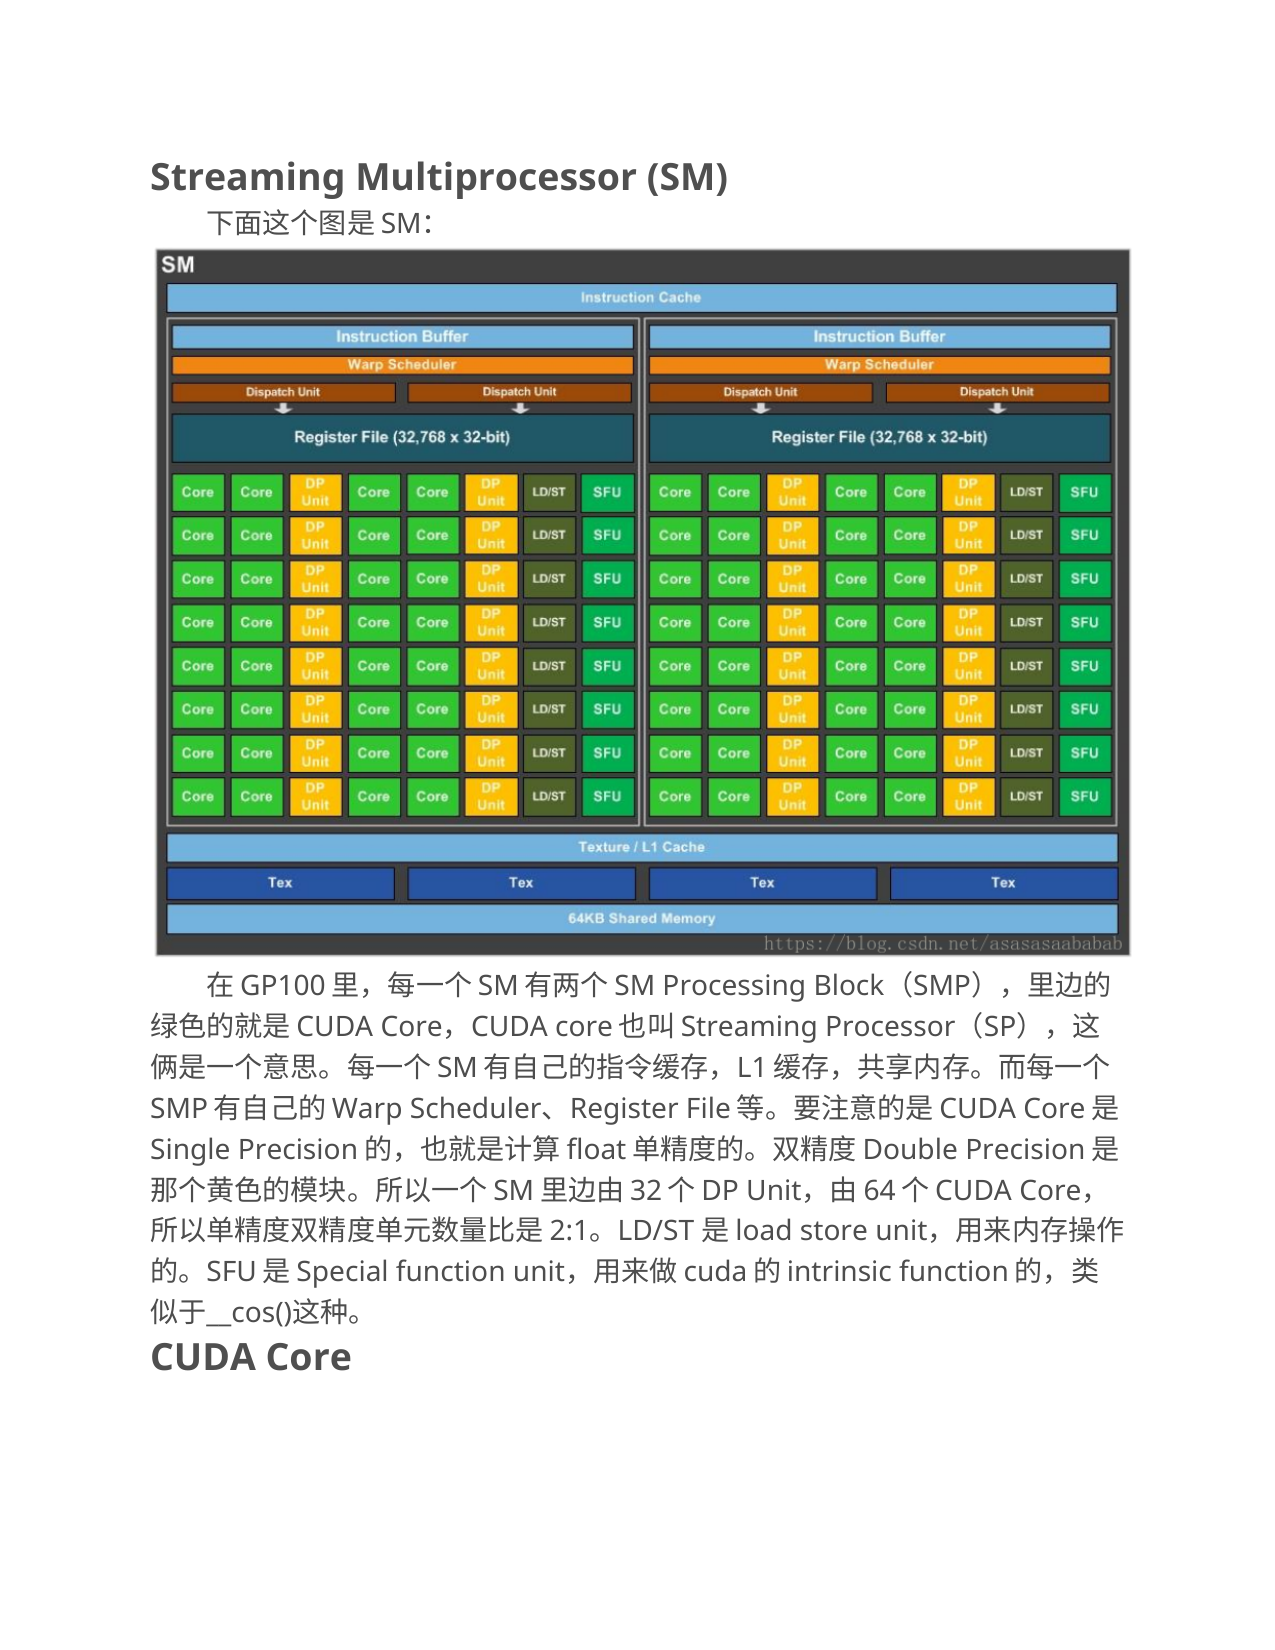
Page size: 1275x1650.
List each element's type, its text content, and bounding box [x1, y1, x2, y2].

text CUDA Core [150, 1331, 1125, 1382]
picture [150, 241, 1134, 964]
text Streaming Multiprocessor (SM) [150, 150, 1125, 201]
text 下面这个图是SM： 在GP100里，每一个SM有两个SM Processing Block（SMP），里边的绿色的就是CUDA Core，CUDA core也叫Streaming Processor（SP），这俩是一个意思。每一个SM有自己的指令缓存，L1缓存，共享内存。而每一个SMP有自己的Warp Scheduler、Register File等。要注意的是CUDA Core是Single Precision的，也就是计算float单精度的。双精度Double Precision是那个黄色的模块。所以一个SM里边由32个DP Unit，由64个CUDA Core，所以单精度双精度单元数量比是2:1。LD/ST 是load store unit，用来内存操作的。SFU是Special function unit，用来做cuda的intrinsic function的，类似于__cos()这种。 [150, 201, 1125, 241]
text 下面这个图是SM： 在GP100里，每一个SM有两个SM Processing Block（SMP），里边的绿色的就是CUDA Core，CUDA core也叫Streaming Processor（SP），这俩是一个意思。每一个SM有自己的指令缓存，L1缓存，共享内存。而每一个SMP有自己的Warp Scheduler、Register File等。要注意的是CUDA Core是Single Precision的，也就是计算float单精度的。双精度Double Precision是那个黄色的模块。所以一个SM里边由32个DP Unit，由64个CUDA Core，所以单精度双精度单元数量比是2:1。LD/ST 是load store unit，用来内存操作的。SFU是Special function unit，用来做cuda的intrinsic function的，类似于__cos()这种。 [150, 964, 1125, 1331]
